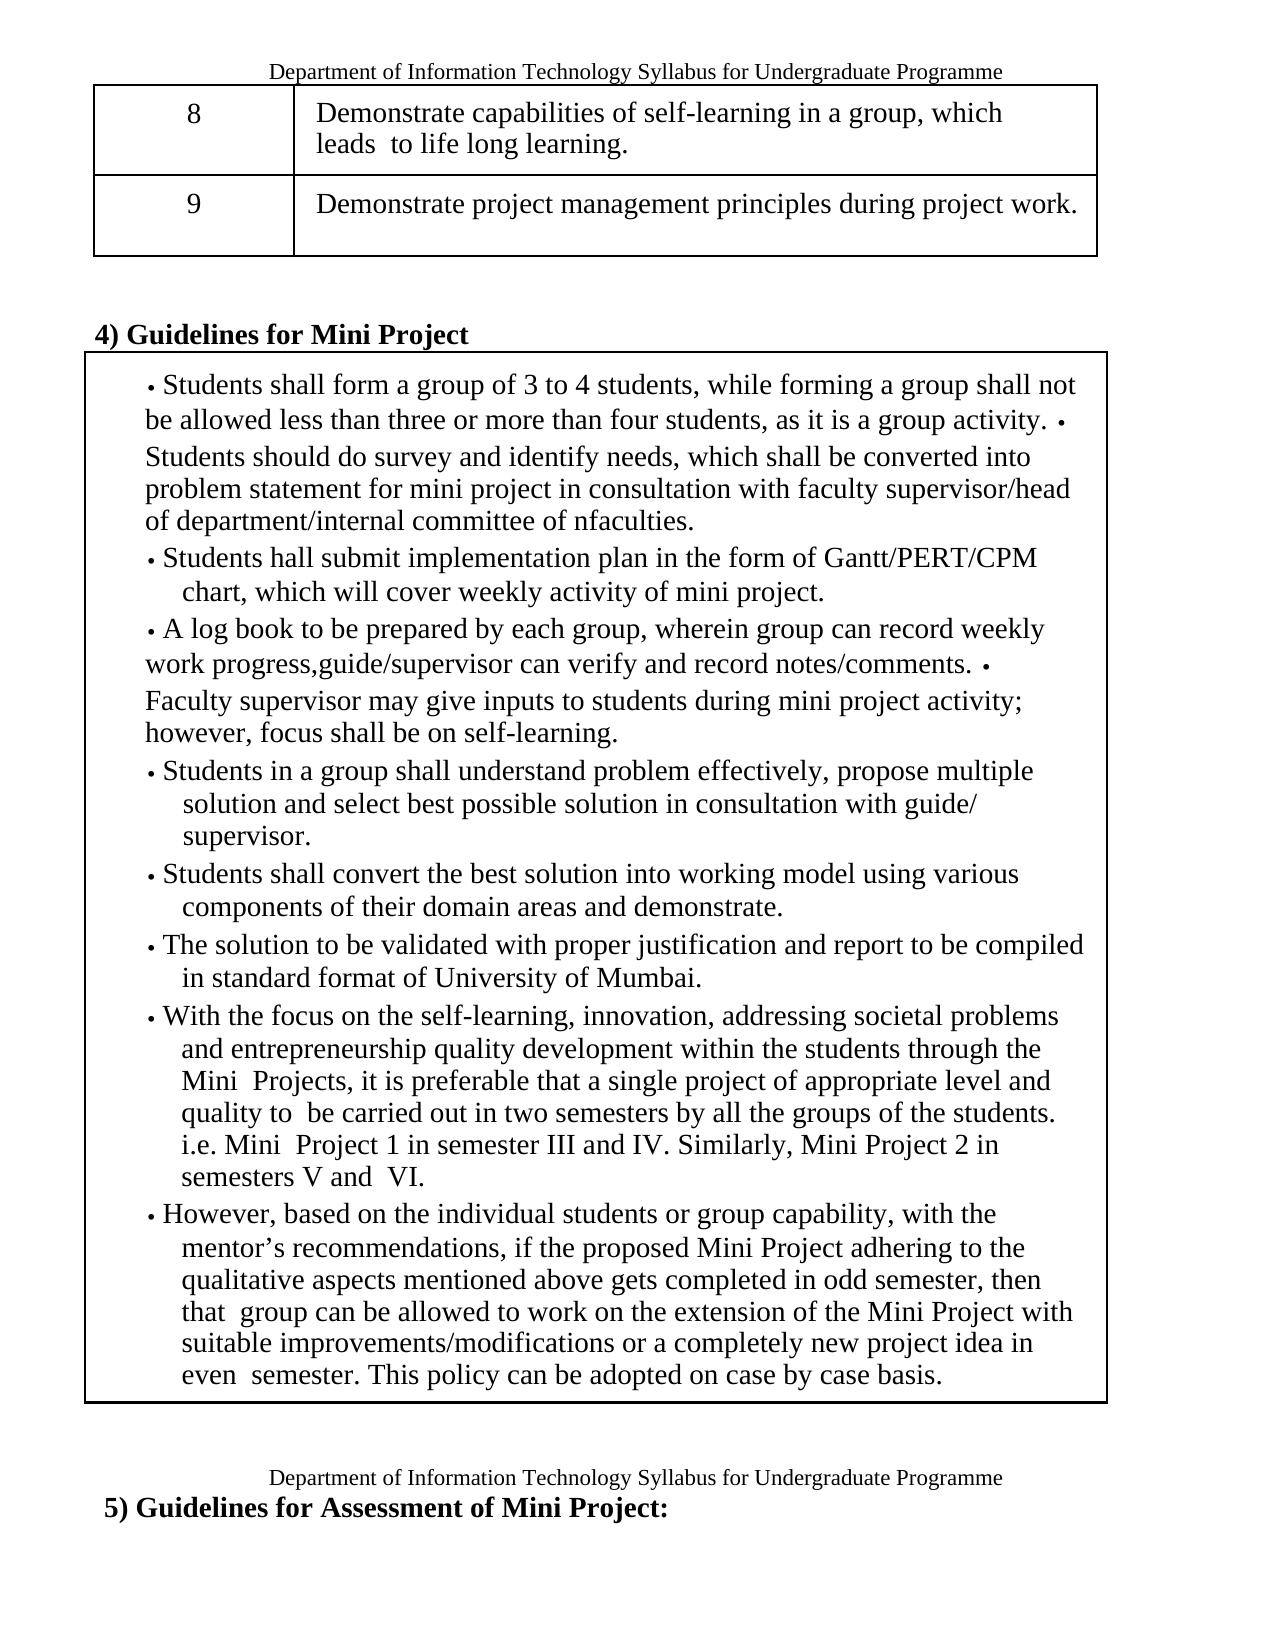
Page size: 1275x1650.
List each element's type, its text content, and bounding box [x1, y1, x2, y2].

text Department of Information Technology Syllabus for Undergraduate Programme [28, 58, 1244, 84]
table_cell Demonstrate project management principles during project work. [295, 176, 1096, 255]
text Department of Information Technology Syllabus for Undergraduate Programme [28, 1464, 1244, 1490]
text 4) Guidelines for Mini Project [94, 317, 1244, 351]
table_header Demonstrate capabilities of self-learning in a group, which leads to life long learning. [295, 86, 1096, 174]
table_cell 9 [95, 176, 293, 255]
table_header ∙ Students shall form a group of 3 to 4 students, while forming a group shall not be allowed less than three or more than four students, as it is a group activity. ∙ Students should do survey and identify needs, which shall be converted into problem statement for mini project in consultation with faculty supervisor/head of department/internal committee of nfaculties. ∙ Students hall submit implementation plan in the form of Gantt/PERT/CPM chart, which will cover weekly activity of mini project. ∙ A log book to be prepared by each group, wherein group can record weekly work progress,guide/supervisor can verify and record notes/comments. ∙ Faculty supervisor may give inputs to students during mini project activity; however, focus shall be on self-learning. ∙ Students in a group shall understand problem effectively, propose multiple solution and select best possible solution in consultation with guide/ supervisor. ∙ Students shall convert the best solution into working model using various components of their domain areas and demonstrate. ∙ The solution to be validated with proper justification and report to be compiled in standard format of University of Mumbai. ∙ With the focus on the self-learning, innovation, addressing societal problems and entrepreneurship quality development within the students through the Mini Projects, it is preferable that a single project of appropriate level and quality to be carried out in two semesters by all the groups of the students. i.e. Mini Project 1 in semester III and IV. Similarly, Mini Project 2 in semesters V and VI. ∙ However, based on the individual students or group capability, with the mentor’s recommendations, if the proposed Mini Project adhering to the qualitative aspects mentioned above gets completed in odd semester, then that group can be allowed to work on the extension of the Mini Project with suitable improvements/modifications or a completely new project idea in even semester. This policy can be adopted on case by case basis. [86, 353, 1106, 1401]
table_header 8 [95, 86, 293, 174]
text 5) Guidelines for Assessment of Mini Project: [104, 1490, 1244, 1524]
